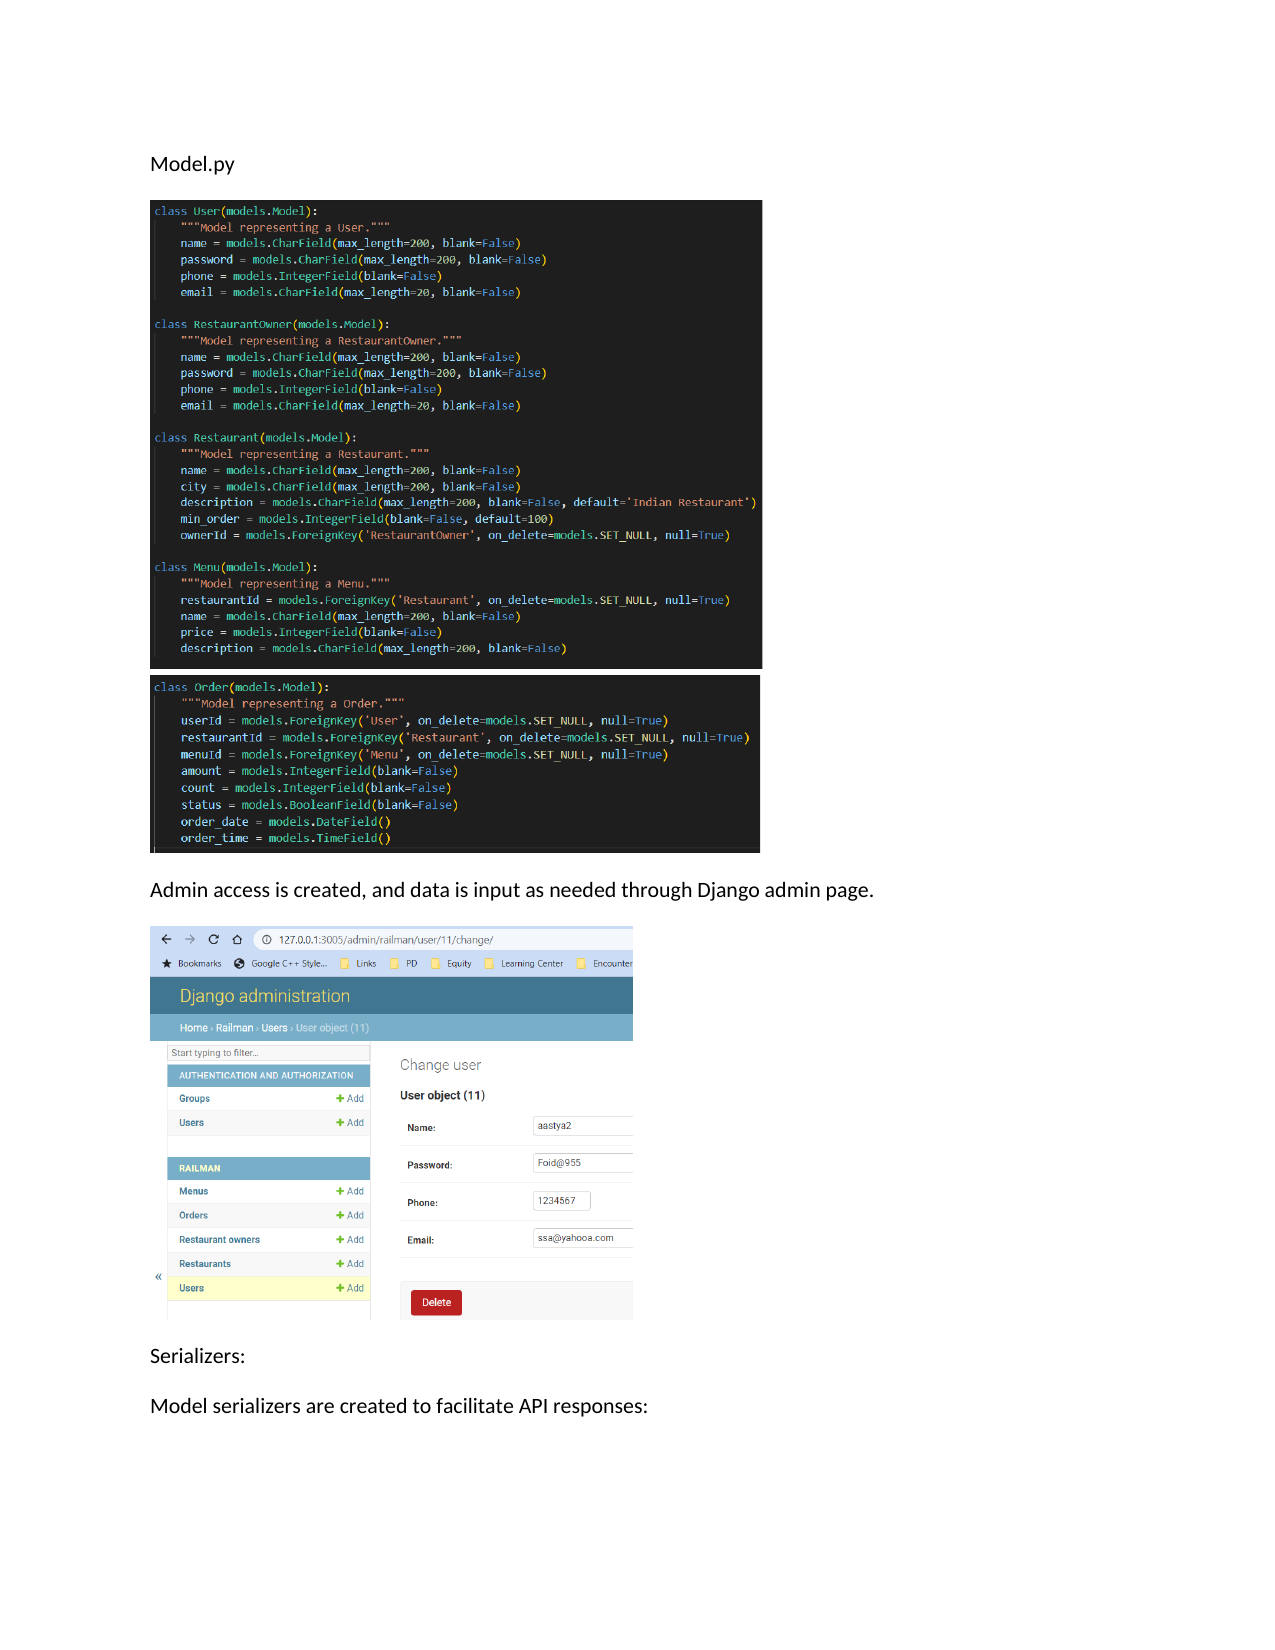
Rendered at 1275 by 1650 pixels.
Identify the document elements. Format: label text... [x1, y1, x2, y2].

picture [150, 675, 761, 853]
picture [150, 926, 633, 1320]
picture [150, 200, 763, 669]
text Model.py [150, 150, 1125, 177]
text Serializers: [150, 1343, 1125, 1369]
text Model serializers are created to facilitate API responses: [150, 1393, 1125, 1419]
text Admin access is created, and data is input as needed through Django admin page. [150, 876, 1125, 903]
